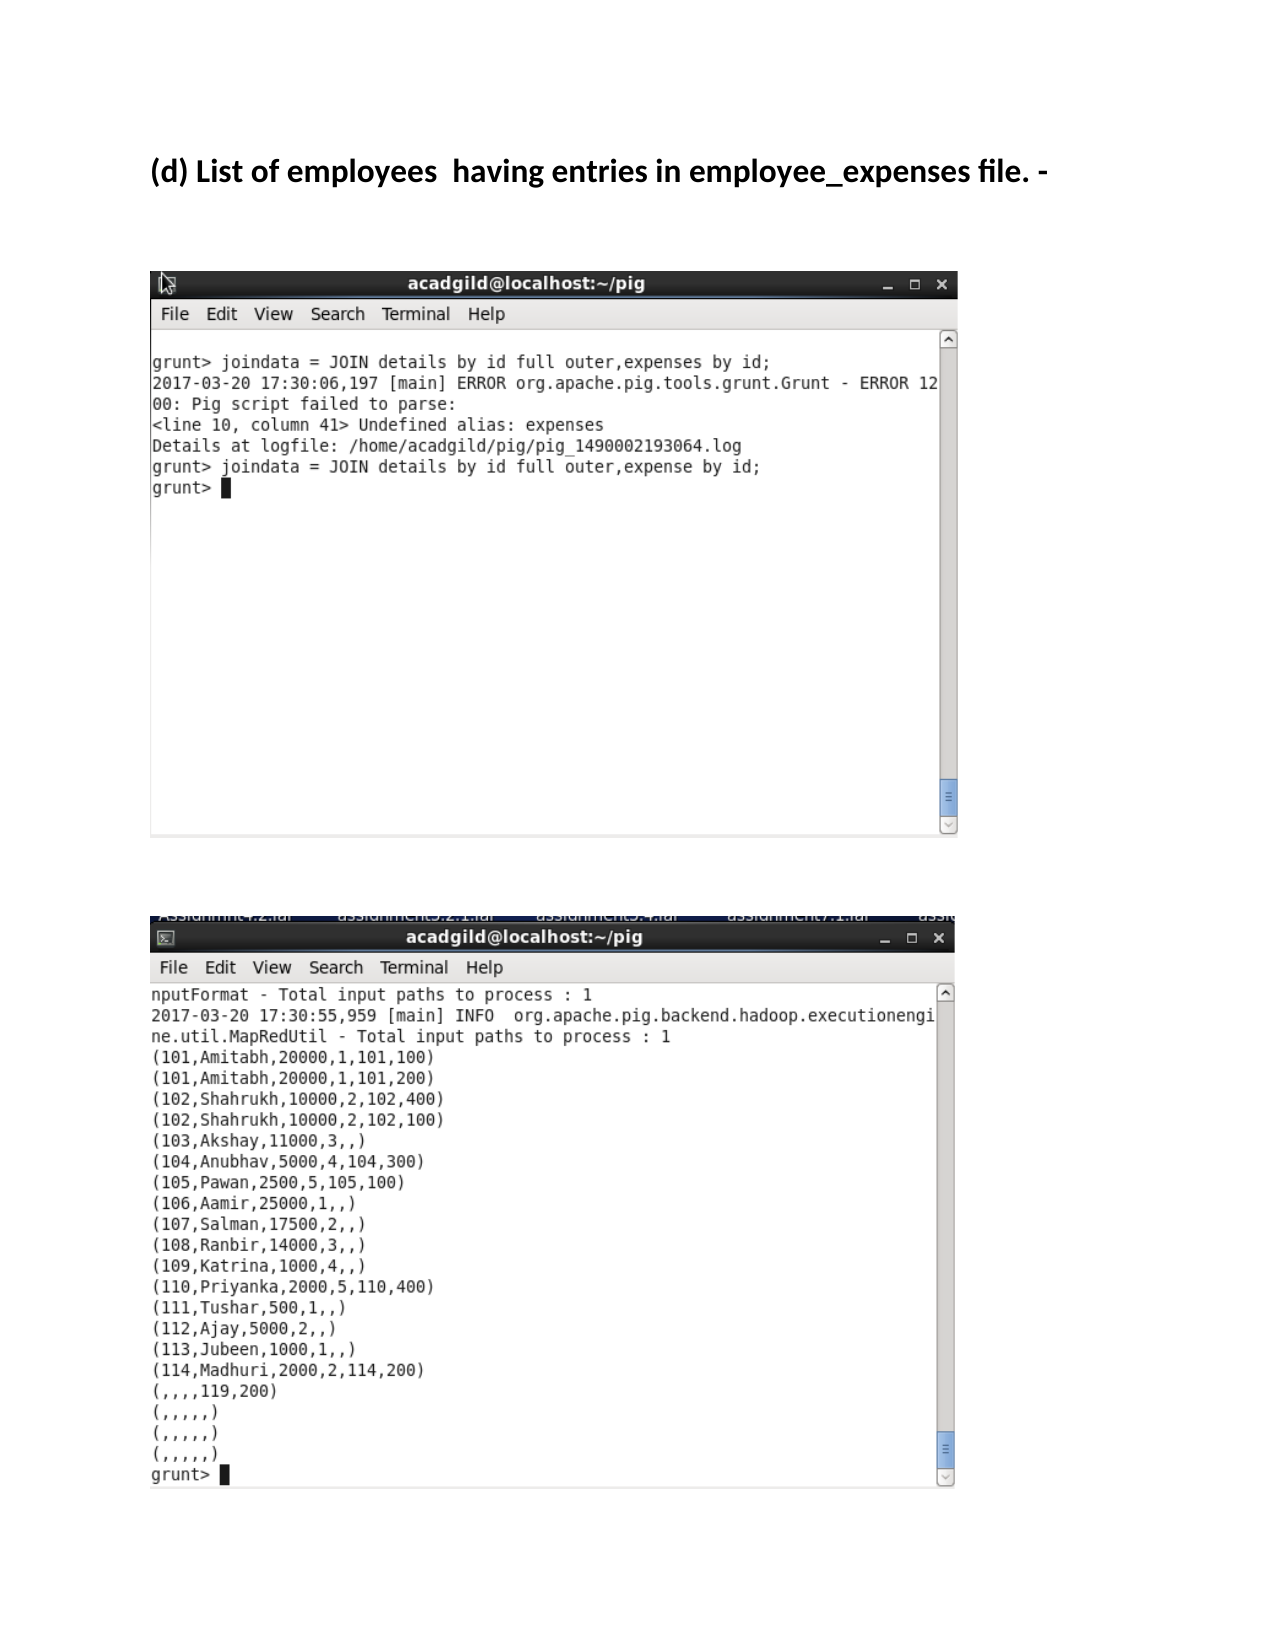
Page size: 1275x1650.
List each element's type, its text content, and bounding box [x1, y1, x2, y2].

picture [150, 916, 955, 1489]
text (d) List of employees having entries in employee_expenses file. - [150, 150, 1125, 191]
picture [150, 271, 958, 838]
